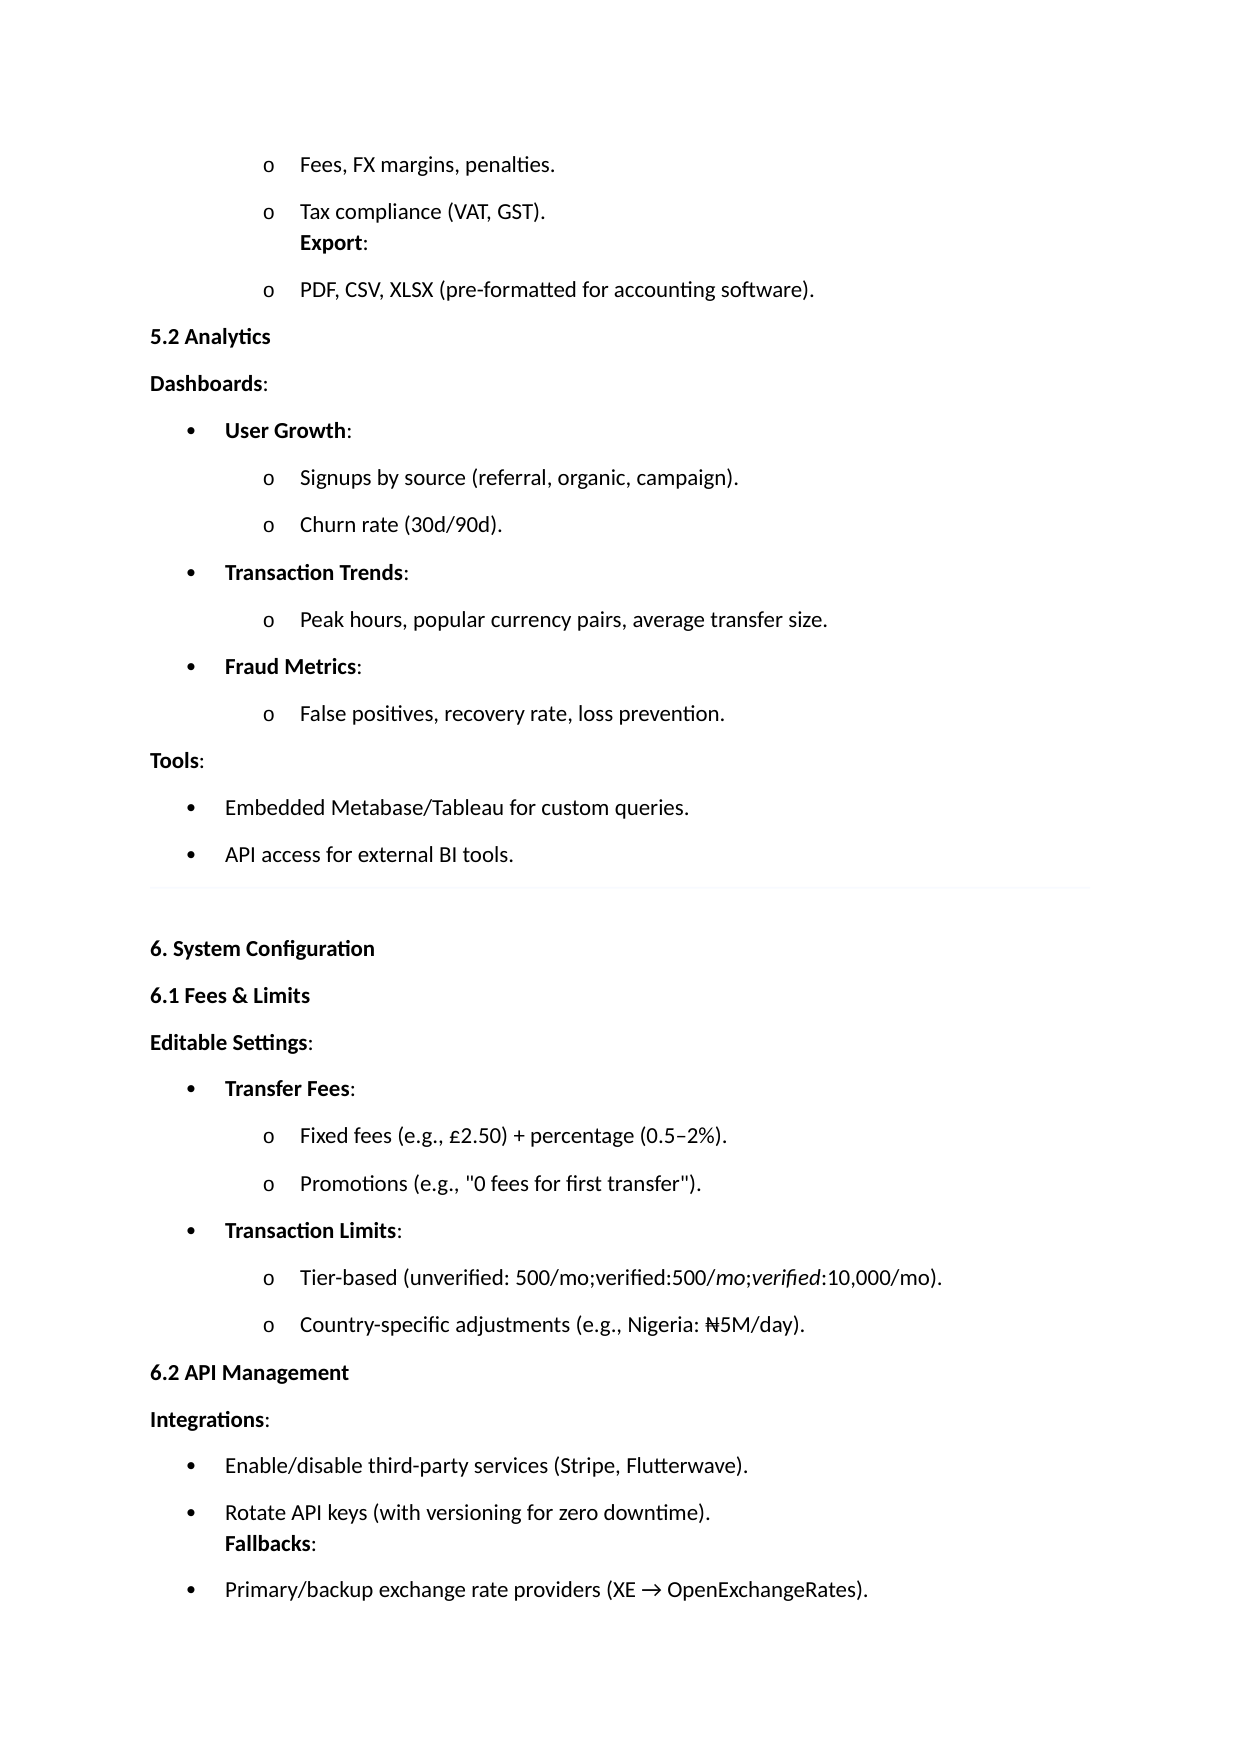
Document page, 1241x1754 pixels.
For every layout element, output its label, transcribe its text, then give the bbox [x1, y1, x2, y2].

list Fixed fees (e.g., £2.50) + percentage (0.5–2%). [262, 1121, 1090, 1150]
list Fees, FX margins, penalties. [262, 150, 1090, 178]
text Dashboards: [150, 369, 1090, 397]
list Tier-based (unverified: 500/mo;verified:500/mo;verified:10,000/mo). [262, 1263, 1090, 1292]
list User Growth: [187, 416, 1090, 444]
text 6. System Configuration [150, 934, 1090, 962]
list PDF, CSV, XLSX (pre-formatted for accounting software). [262, 275, 1090, 303]
list Embedded Metabase/Tableau for custom queries. [187, 793, 1090, 821]
list Country-specific adjustments (e.g., Nigeria: ₦5M/day). [262, 1310, 1090, 1339]
list API access for external BI tools. [187, 840, 1090, 868]
text 6.2 API Management [150, 1358, 1090, 1386]
list Signups by source (referral, organic, campaign). [262, 463, 1090, 492]
list Tax compliance (VAT, GST). Export: [262, 197, 1090, 256]
list Churn rate (30d/90d). [262, 510, 1090, 539]
list Enable/disable third-party services (Stripe, Flutterwave). [187, 1452, 1090, 1479]
list False positives, recovery rate, loss prevention. [262, 699, 1090, 727]
list Transfer Fees: [187, 1074, 1090, 1102]
list Fraud Metrics: [187, 652, 1090, 680]
text Tools: [150, 746, 1090, 774]
list Peak hours, popular currency pairs, average transfer size. [262, 605, 1090, 633]
text Integrations: [150, 1405, 1090, 1433]
list Promotions (e.g., "0 fees for first transfer"). [262, 1169, 1090, 1197]
text Editable Settings: [150, 1028, 1090, 1056]
list Primary/backup exchange rate providers (XE → OpenExchangeRates). [187, 1576, 1090, 1603]
text 6.1 Fees & Limits [150, 981, 1090, 1009]
list Transaction Limits: [187, 1216, 1090, 1244]
list Rotate API keys (with versioning for zero downtime). Fallbacks: [187, 1498, 1090, 1557]
list Transaction Trends: [187, 558, 1090, 586]
text 5.2 Analytics [150, 322, 1090, 350]
